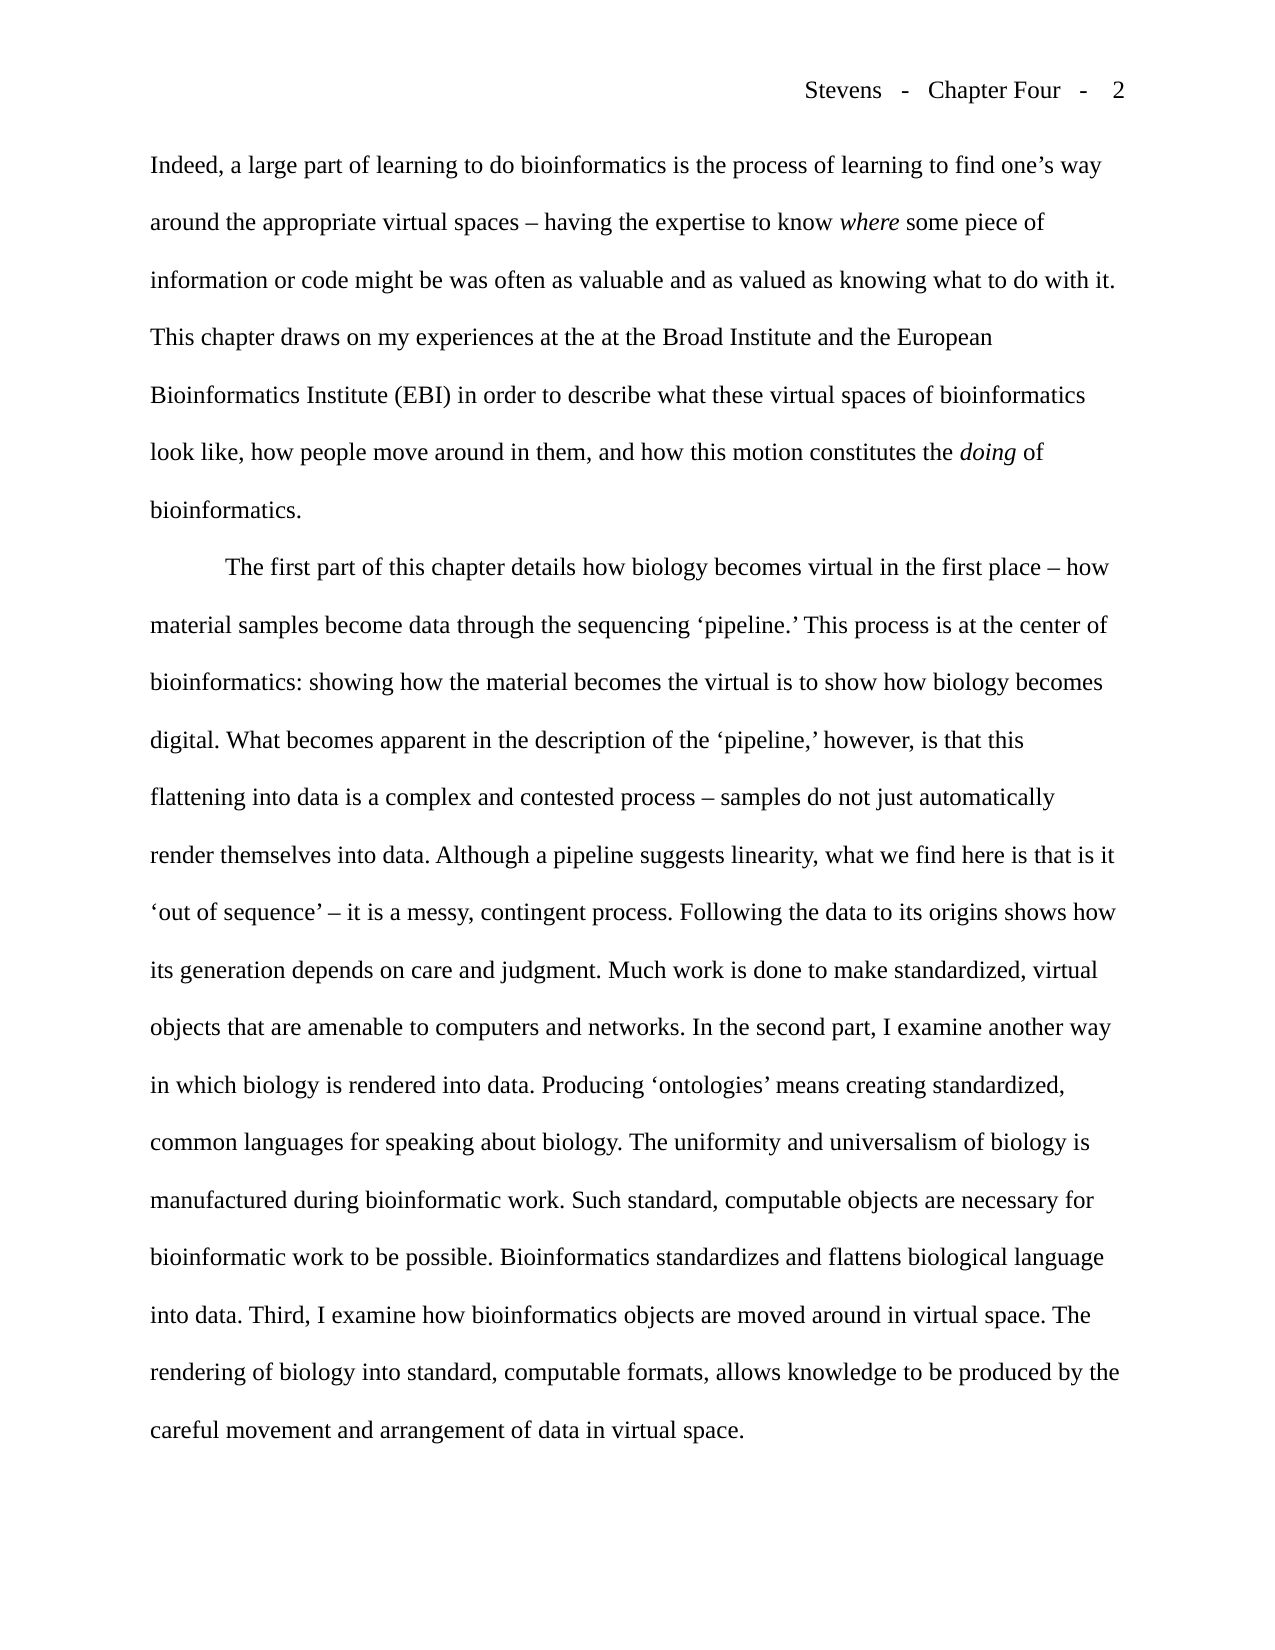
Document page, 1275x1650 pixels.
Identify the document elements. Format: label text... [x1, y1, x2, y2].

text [150, 150, 1125, 524]
text The first part of this chapter details how biology becomes virtual in the first place – how material samples become data through the sequencing ‘pipeline.’ This process is at the center of bioinformatics: showing how the material becomes the virtual is to show how biology becomes digital. What becomes apparent in the description of the ‘pipeline,’ however, is that this flattening into data is a complex and contested process – samples do not just automatically render themselves into data. Although a pipeline suggests linearity, what we find here is that is it ‘out of sequence’ – it is a messy, contingent process. Following the data to its origins shows how its generation depends on care and judgment. Much work is done to make standardized, virtual objects that are amenable to computers and networks. In the second part, I examine another way in which biology is rendered into data. Producing ‘ontologies’ means creating standardized, common languages for speaking about biology. The uniformity and universalism of biology is manufactured during bioinformatic work. Such standard, computable objects are necessary for bioinformatic work to be possible. Bioinformatics standardizes and flattens biological language into data. Third, I examine how bioinformatics objects are moved around in virtual space. The rendering of biology into standard, computable formats, allows knowledge to be produced by the careful movement and arrangement of data in virtual space. [150, 552, 1125, 1444]
